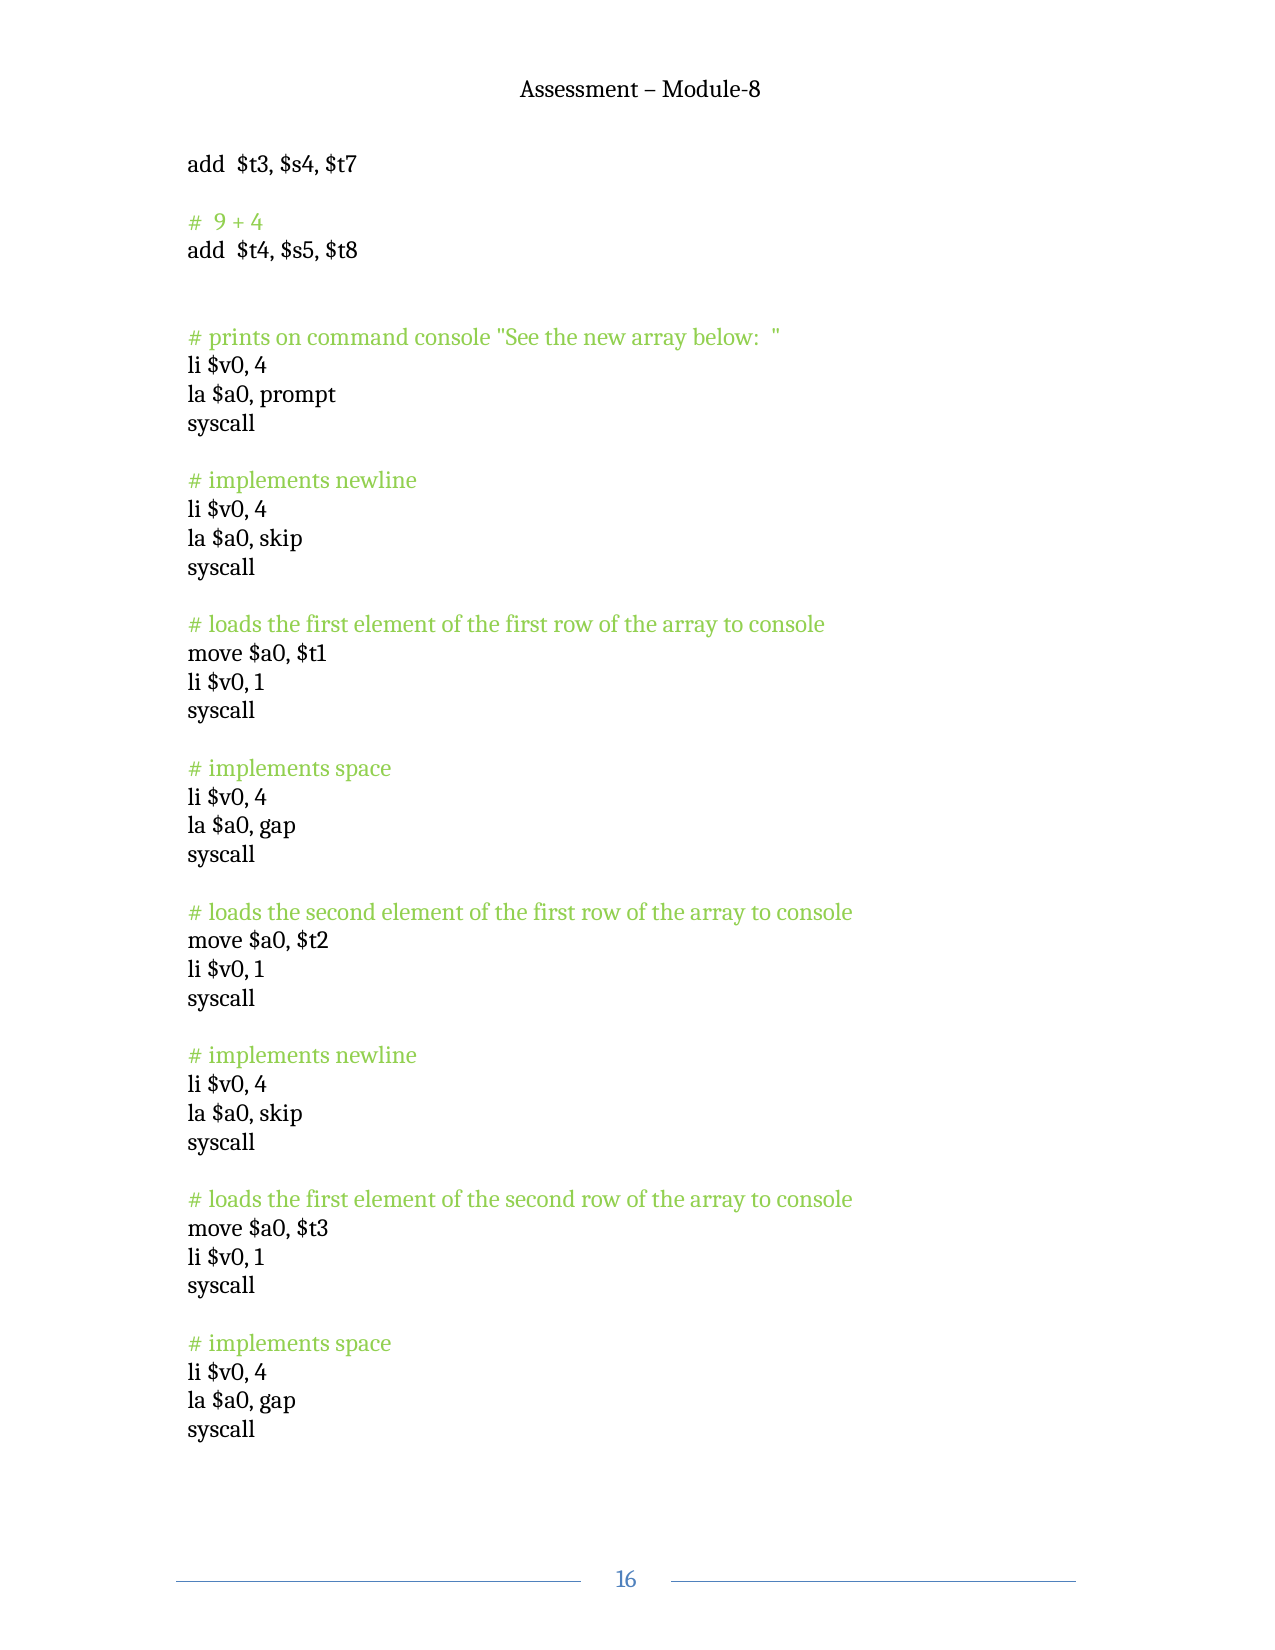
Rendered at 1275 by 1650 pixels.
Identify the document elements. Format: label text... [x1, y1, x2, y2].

text syscall [187, 1415, 1087, 1444]
text la $a0, gap [187, 811, 1087, 840]
text # loads the first element of the second row of the array to console [187, 1185, 1087, 1214]
text li $v0, 4 [187, 1070, 1087, 1099]
text la $a0, skip [187, 524, 1087, 552]
text li $v0, 1 [187, 955, 1087, 984]
text syscall [187, 984, 1087, 1012]
text li $v0, 1 [187, 1242, 1087, 1271]
text # loads the second element of the first row of the array to console [187, 897, 1087, 926]
text syscall [187, 1271, 1087, 1300]
text # implements space [187, 754, 1087, 782]
text add $t4, $s5, $t8 [187, 236, 1087, 265]
text la $a0, gap [187, 1386, 1087, 1415]
text move $a0, $t3 [187, 1214, 1087, 1242]
text syscall [187, 552, 1087, 581]
text # implements newline [187, 466, 1087, 495]
text add $t3, $s4, $t7 [187, 150, 1087, 179]
text la $a0, skip [187, 1099, 1087, 1127]
text syscall [187, 409, 1087, 437]
text # prints on command console "See the new array below: " [187, 322, 1087, 351]
text li $v0, 4 [187, 782, 1087, 811]
text li $v0, 4 [187, 495, 1087, 524]
text li $v0, 4 [187, 351, 1087, 380]
text syscall [187, 1127, 1087, 1156]
text # loads the first element of the first row of the array to console [187, 610, 1087, 639]
text move $a0, $t1 [187, 639, 1087, 667]
text li $v0, 1 [187, 667, 1087, 696]
text syscall [187, 696, 1087, 725]
text move $a0, $t2 [187, 926, 1087, 955]
text # implements newline [187, 1041, 1087, 1070]
text # 9 + 4 [187, 207, 1087, 236]
text syscall [187, 840, 1087, 869]
text la $a0, prompt [187, 380, 1087, 409]
text li $v0, 4 [187, 1357, 1087, 1386]
text # implements space [187, 1329, 1087, 1357]
